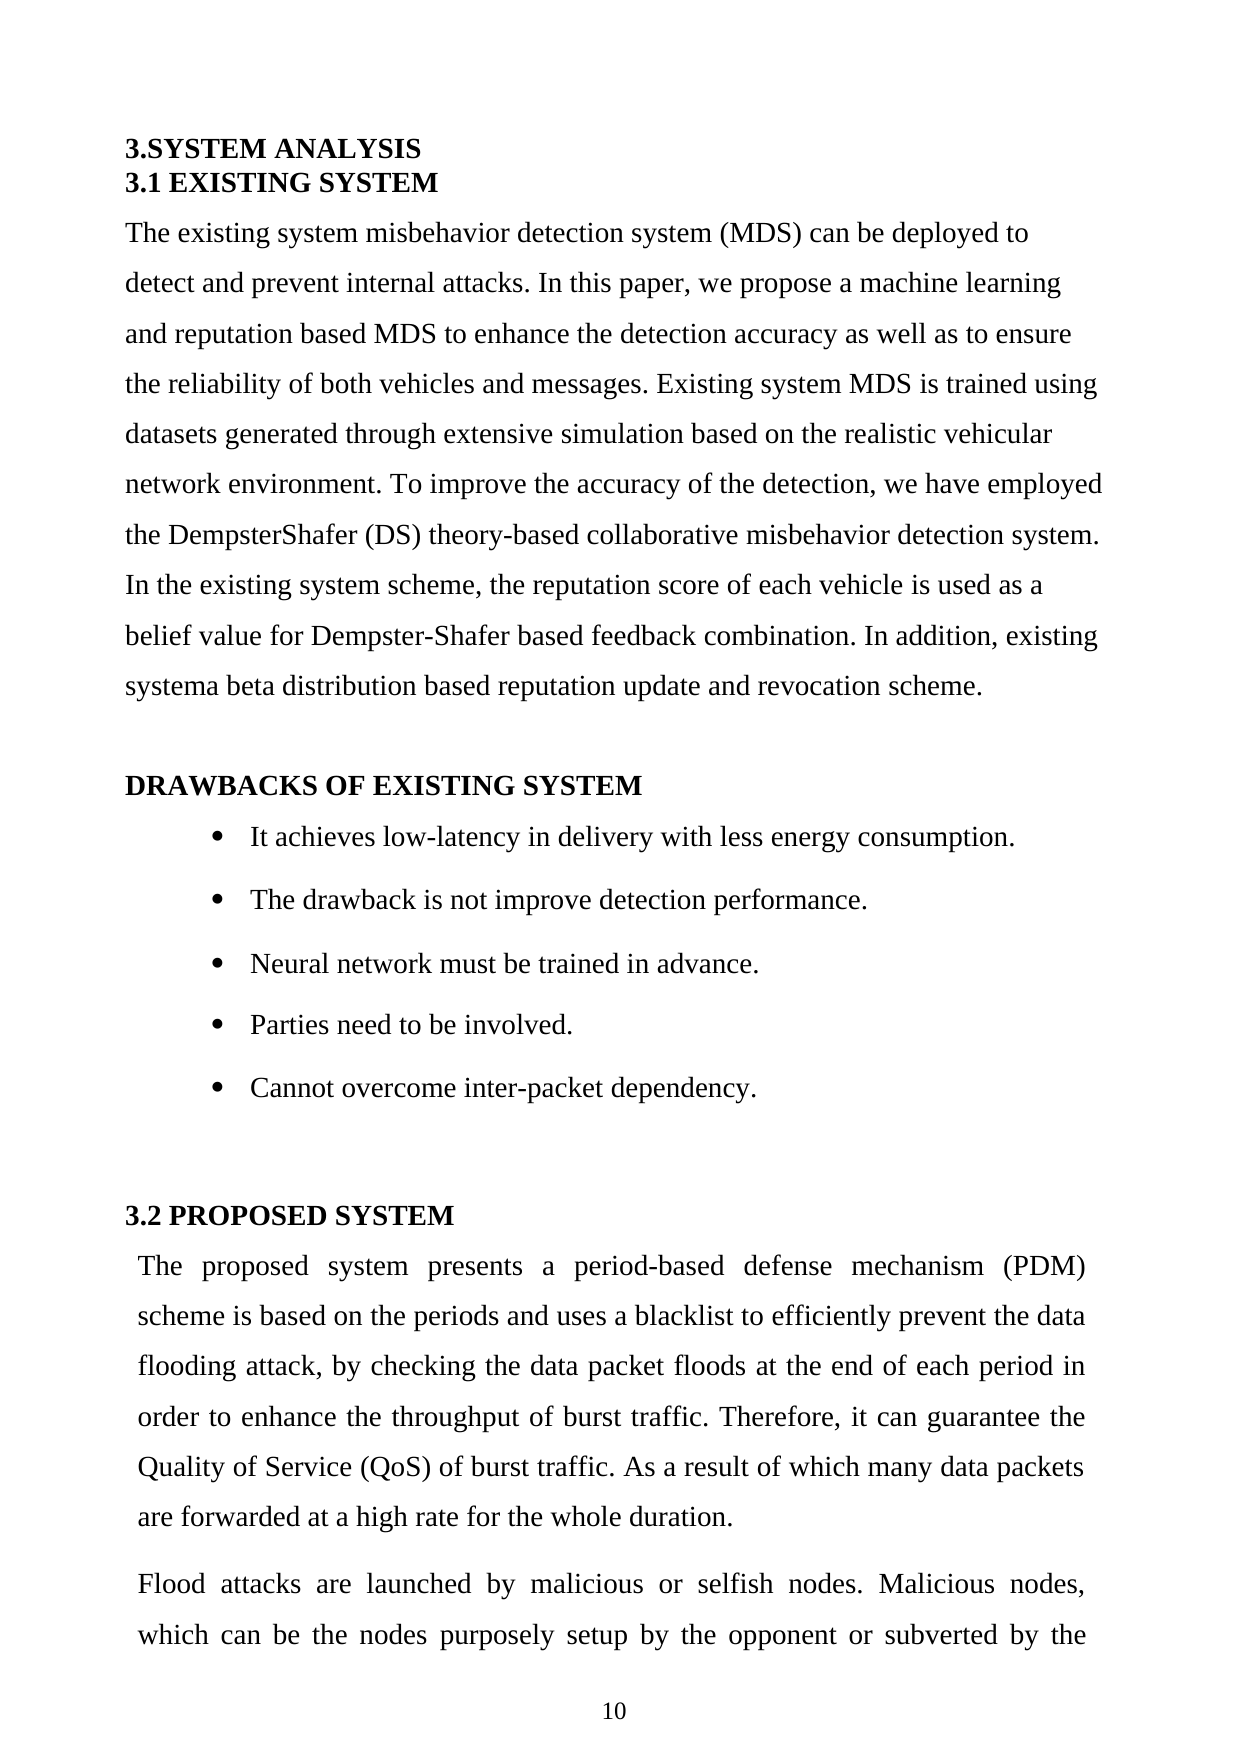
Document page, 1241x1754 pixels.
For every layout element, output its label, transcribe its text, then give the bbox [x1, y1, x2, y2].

text 3.SYSTEM ANALYSIS [125, 131, 1103, 165]
text The proposed system presents a period-based defense mechanism (PDM) scheme is based on the periods and uses a blacklist to efficiently prevent the data flooding attack, by checking the data packet floods at the end of each period in order to enhance the throughput of burst traffic. Therefore, it can guarantee the Quality of Service (QoS) of burst traffic. As a result of which many data packets are forwarded at a high rate for the whole duration. [137, 1248, 1086, 1533]
text DRAWBACKS OF EXISTING SYSTEM [125, 768, 1103, 802]
text The existing system misbehavior detection system (MDS) can be deployed to detect and prevent internal attacks. In this paper, we propose a machine learning and reputation based MDS to enhance the detection accuracy as well as to ensure the reliability of both vehicles and messages. Existing system MDS is trained using datasets generated through extensive simulation based on the realistic vehicular network environment. To improve the accuracy of the detection, we have employed the DempsterShafer (DS) theory-based collaborative misbehavior detection system. In the existing system scheme, the reputation score of each vehicle is used as a belief value for Dempster-Shafer based feedback combination. In addition, existing systema beta distribution based reputation update and revocation scheme. [125, 215, 1103, 701]
list Parties need to be involved. [212, 1007, 1103, 1040]
list Cannot overcome inter-packet dependency. [212, 1070, 1103, 1104]
list The drawback is not improve detection performance. [212, 882, 1103, 916]
list It achieves low-latency in delivery with less energy consumption. [212, 819, 1103, 852]
text 3.1 EXISTING SYSTEM [125, 165, 1103, 198]
list Neural network must be trained in advance. [212, 946, 1103, 979]
text 3.2 PROPOSED SYSTEM [125, 1198, 1103, 1231]
